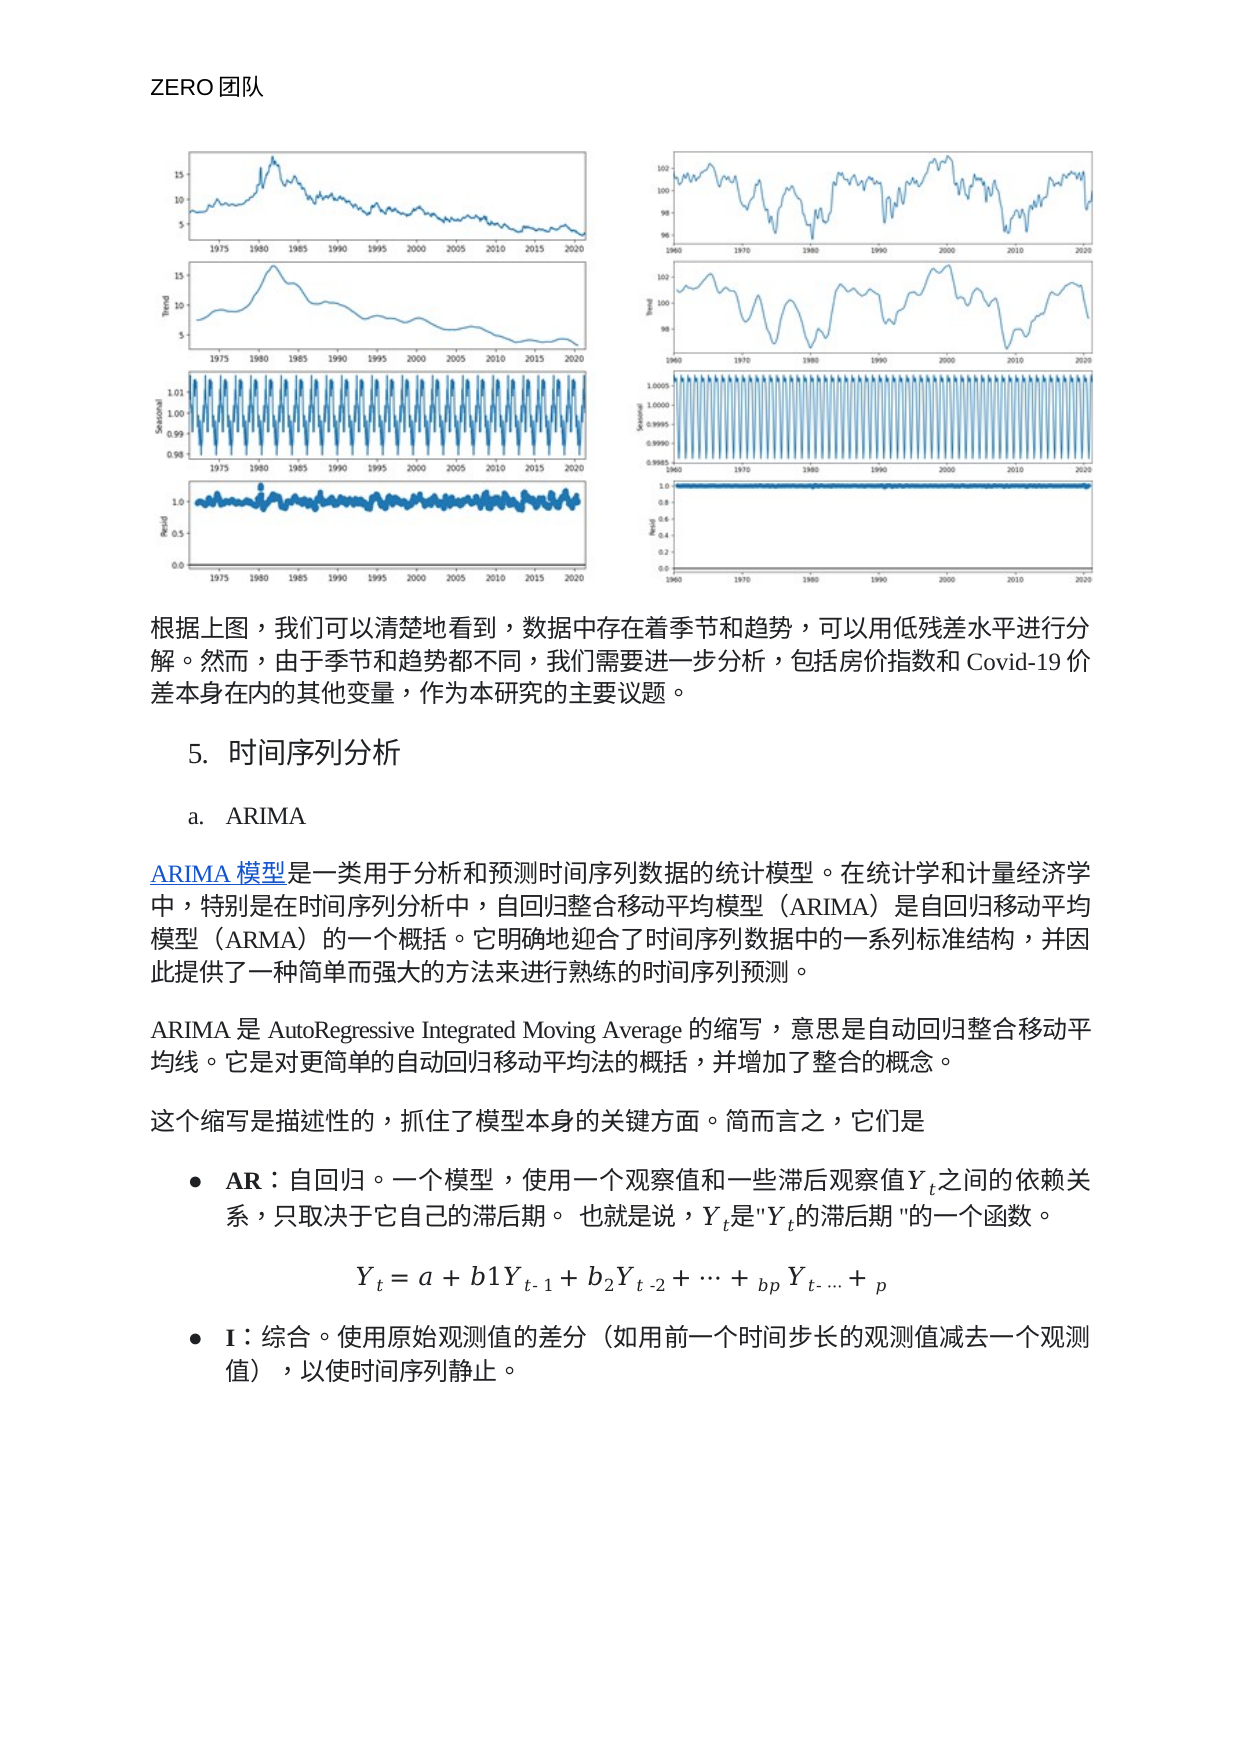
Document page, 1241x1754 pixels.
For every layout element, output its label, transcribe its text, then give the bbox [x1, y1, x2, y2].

text ARIMA模型是一类用于分析和预测时间序列数据的统计模型。在统计学和计量经济学中，特别是在时间序列分析中，自回归整合移动平均模型（ARIMA）是自回归移动平均模型（ARMA）的一个概括。它明确地迎合了时间序列数据中的一系列标准结构，并因此提供了一种简单而强大的方法来进行熟练的时间序列预测。 [150, 859, 1092, 987]
text 这个缩写是描述性的，抓住了模型本身的关键方面。简而言之，它们是 [150, 1107, 1105, 1136]
list I：综合。使用原始观测值的差分（如用前一个时间步长的观测值减去一个观测值），以使时间序列静止。 [188, 1323, 1092, 1385]
list ARIMA [188, 801, 1105, 830]
list AR：自回归。一个模型，使用一个观察值和一些滞后观察值𝑌𝑡之间的依赖关系，只取决于它自己的滞后期。 也就是说，𝑌𝑡是"𝑌𝑡的滞后期 "的一个函数。 [188, 1164, 1092, 1235]
text 根据上图，我们可以清楚地看到，数据中存在着季节和趋势，可以用低残差水平进行分解。然而，由于季节和趋势都不同，我们需要进一步分析，包括房价指数和Covid-19价差本身在内的其他变量，作为本研究的主要议题。 [150, 614, 1092, 708]
text 𝑌𝑡 = 𝑎 + 𝑏1𝑌𝑡- 1 + 𝑏2𝑌𝑡 -2 + ⋯ + 𝑏𝑝 𝑌𝑡- ⋯ + 𝑝 [148, 1261, 1094, 1295]
picture [154, 151, 1094, 584]
subtitle 时间序列分析 [188, 736, 1105, 770]
text ARIMA是AutoRegressive Integrated Moving Average的缩写，意思是自动回归整合移动平均线。它是对更简单的自动回归移动平均法的概括，并增加了整合的概念。 [150, 1015, 1093, 1076]
